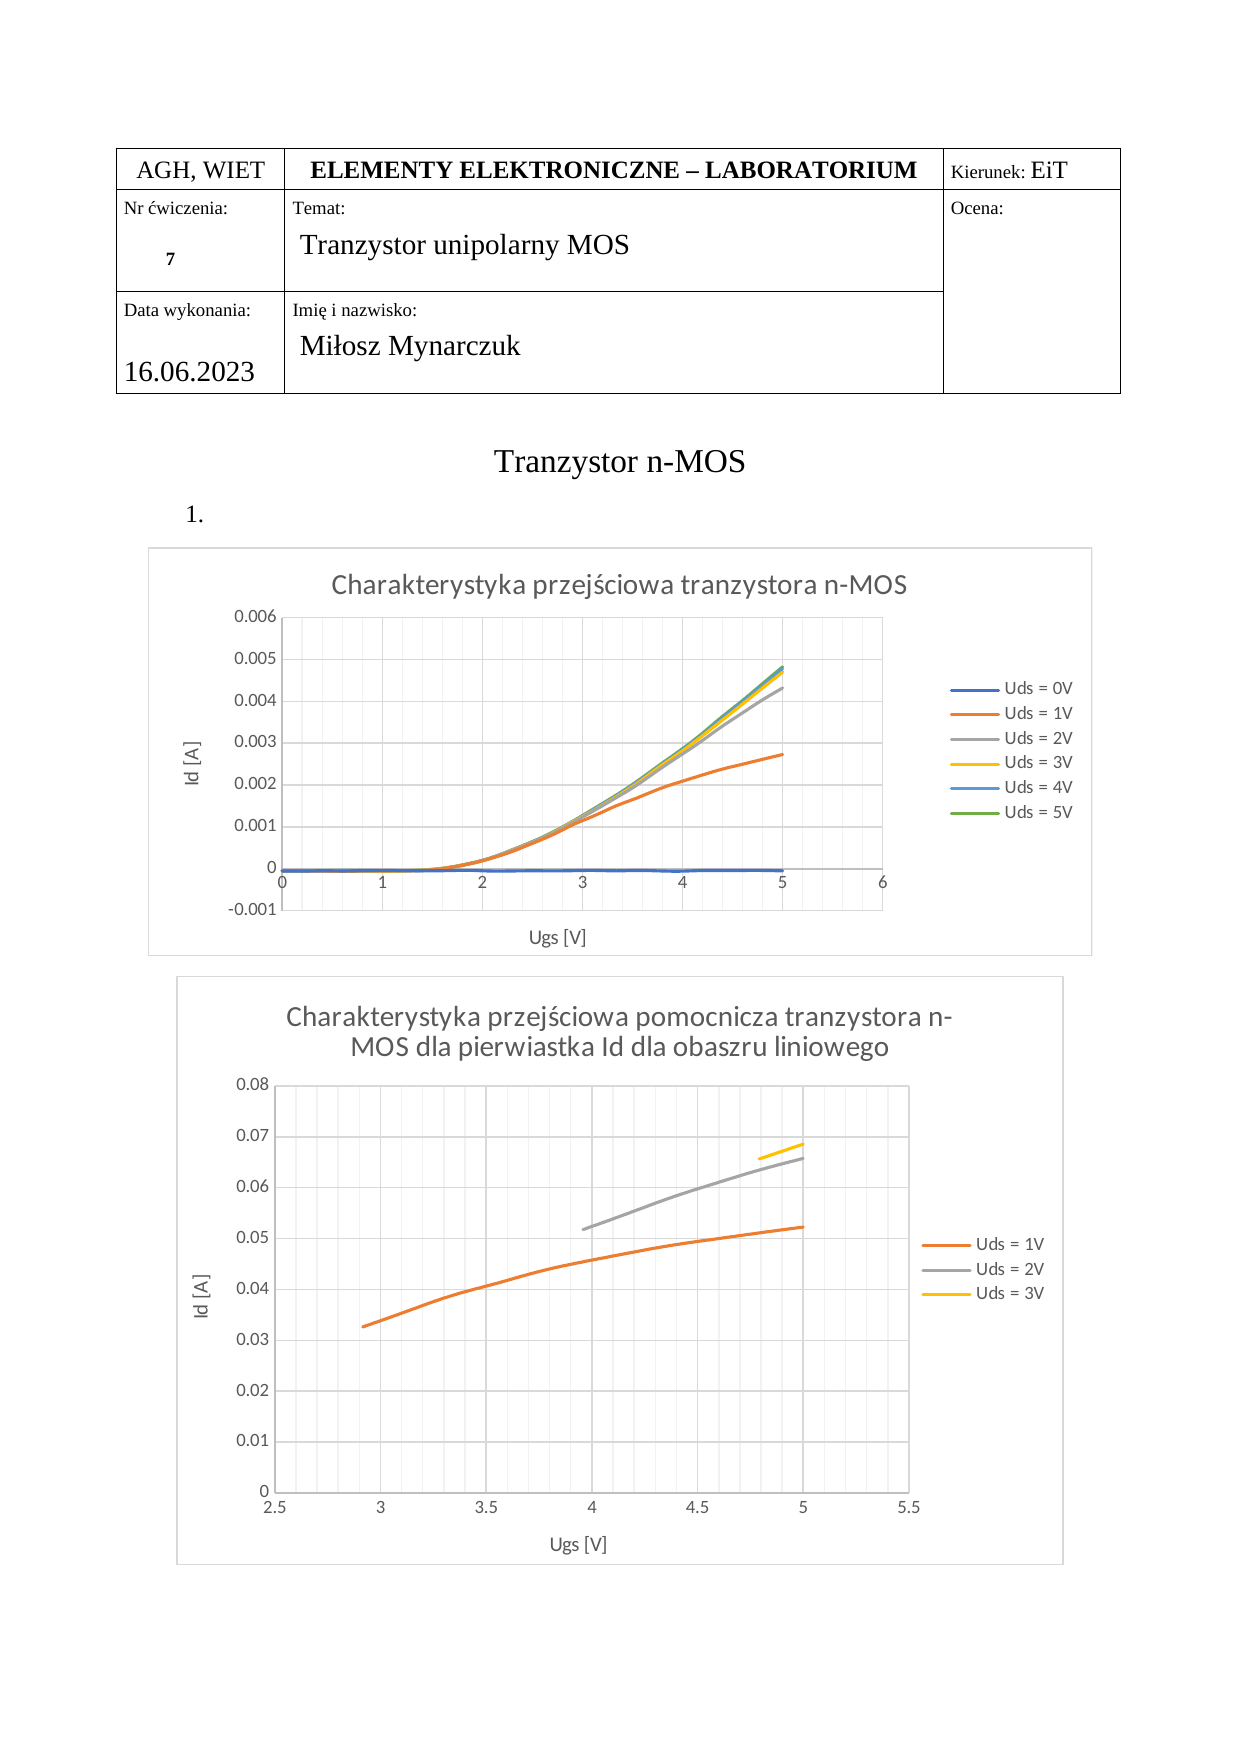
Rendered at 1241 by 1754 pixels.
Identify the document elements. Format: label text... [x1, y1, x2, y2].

table_header ELEMENTY ELEKTRONICZNE – LABORATORIUM [285, 149, 943, 189]
table_header Kierunek: EiT [944, 149, 1120, 189]
text Tranzystor n-MOS [148, 441, 1093, 480]
table_cell Imię i nazwisko: Miłosz Mynarczuk [285, 292, 943, 393]
table_cell Nr ćwiczenia: 7 [117, 190, 284, 291]
table_cell Temat: Tranzystor unipolarny MOS [285, 190, 943, 291]
table_cell Data wykonania: 16.06.2023 [117, 292, 284, 393]
table_cell Ocena: [944, 190, 1120, 393]
table_header AGH, WIET [117, 149, 284, 189]
